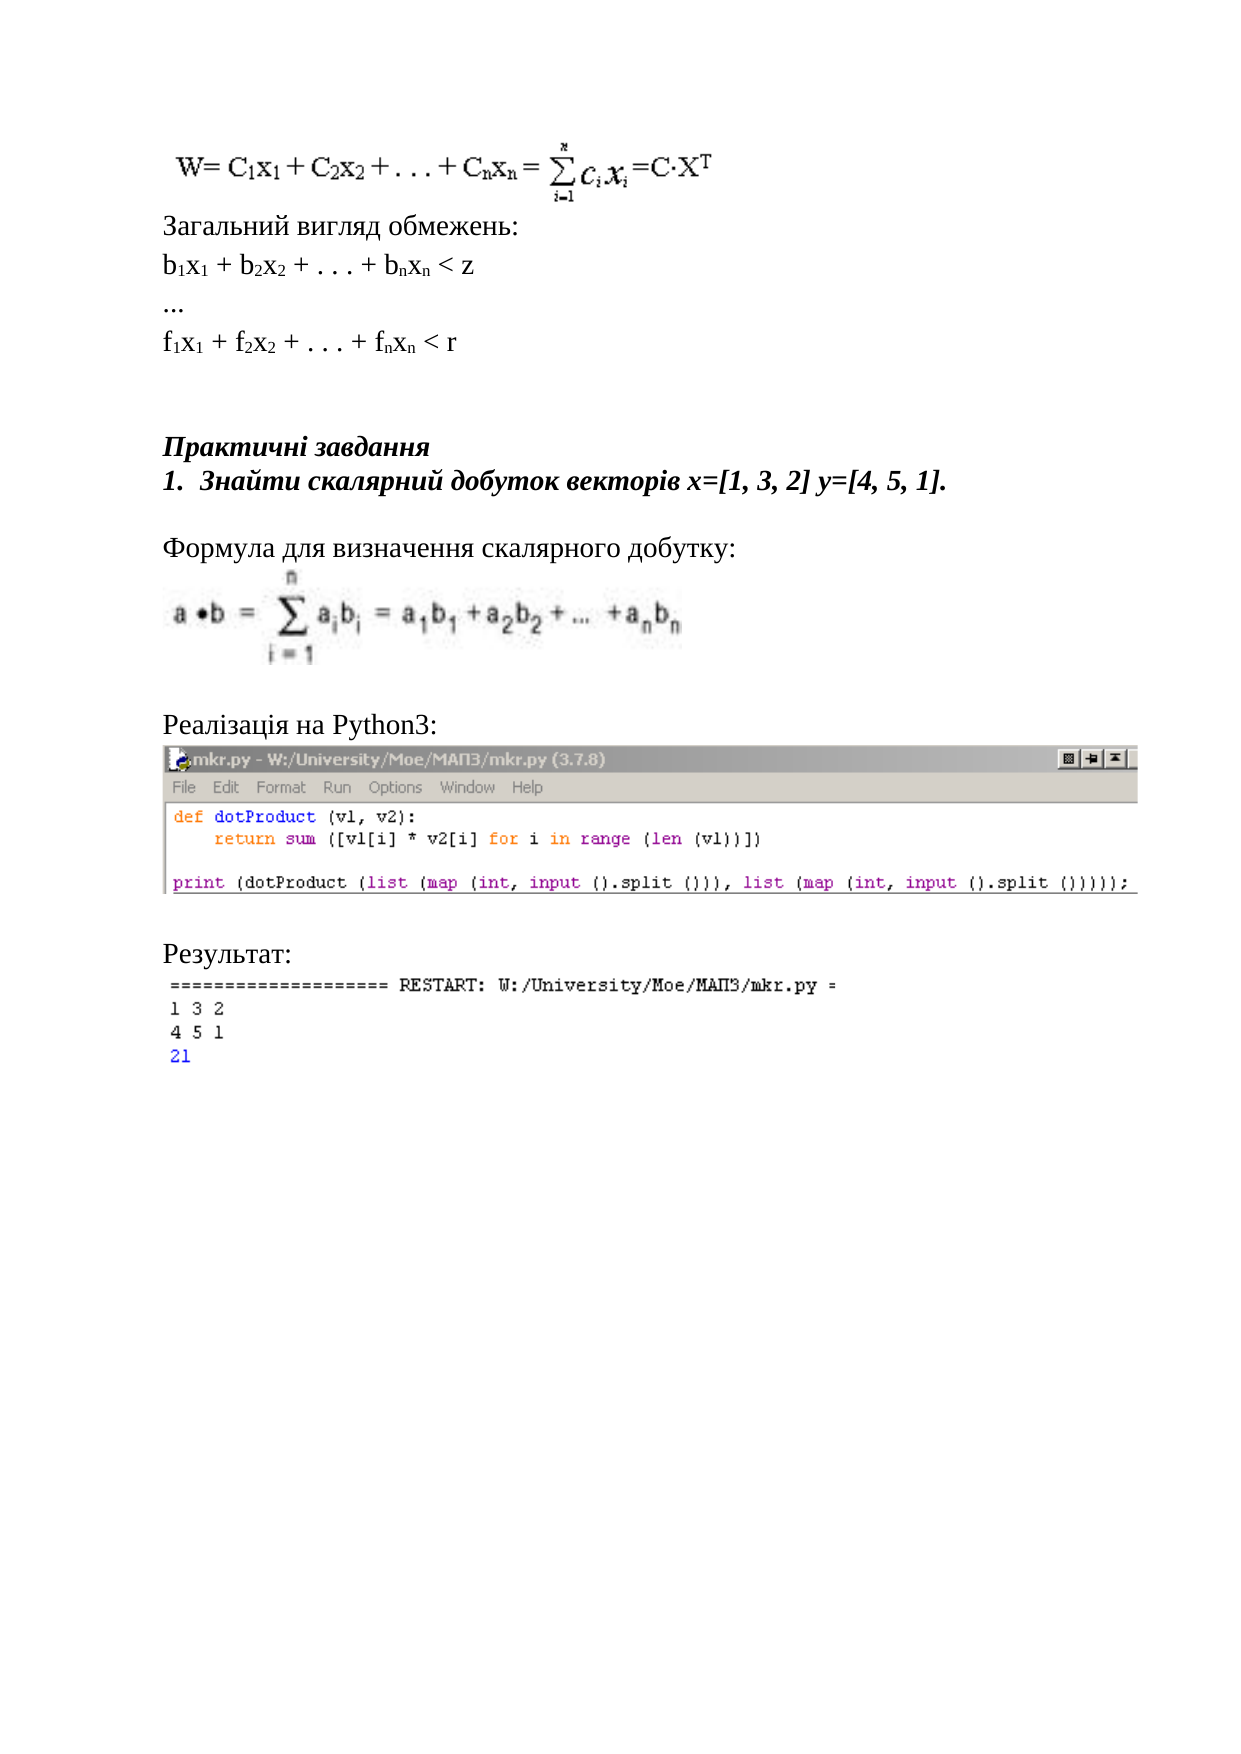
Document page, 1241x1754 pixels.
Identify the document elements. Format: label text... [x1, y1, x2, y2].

text Реалізація на Python3: [118, 707, 1152, 741]
list Загальний вигляд обмежень: [118, 208, 1152, 242]
list f1x1 + f2x2 + . . . + fnxn < r [118, 324, 1152, 357]
text Формула для визначення скалярного добутку: [118, 530, 1152, 564]
text Результат: [118, 936, 1152, 969]
list ... [118, 285, 1152, 319]
picture [162, 974, 836, 1072]
picture [162, 118, 724, 205]
list Знайти скалярний добуток векторів x=[1, 3, 2] y=[4, 5, 1]. [162, 463, 1152, 497]
picture [162, 568, 682, 665]
list b1x1 + b2x2 + . . . + bnxn < z [118, 247, 1152, 280]
text Практичні завдання [118, 429, 1152, 463]
picture [162, 745, 1138, 894]
